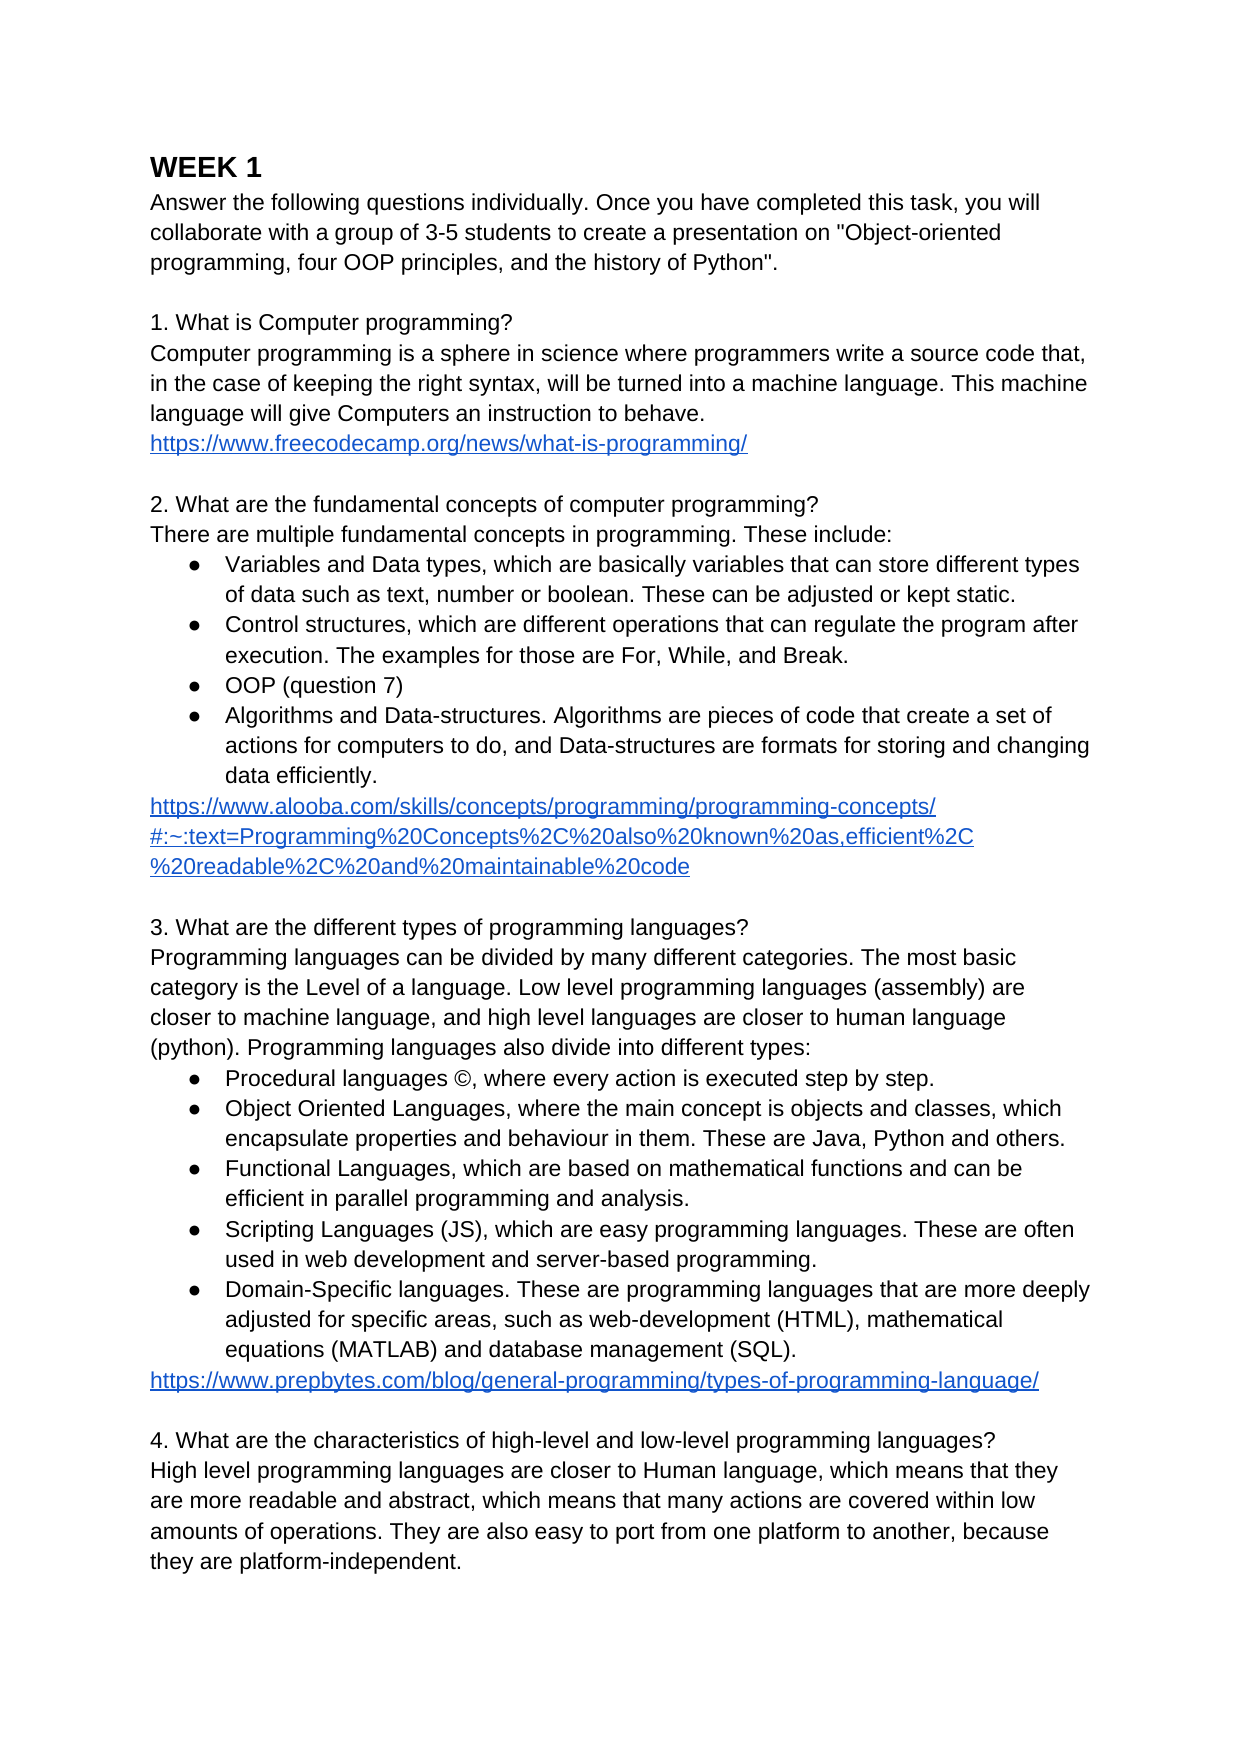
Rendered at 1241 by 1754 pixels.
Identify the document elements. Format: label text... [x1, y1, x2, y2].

text 2. What are the fundamental concepts of computer programming? [150, 491, 1090, 517]
text 1. What is Computer programming? [150, 309, 1090, 336]
text https://www.alooba.com/skills/concepts/programming/programming-concepts/#:~:text=Programming%20Concepts%2C%20also%20known%20as,efficient%2C%20readable%2C%20and%20maintainable%20code [150, 793, 1090, 879]
list Procedural languages ©, where every action is executed step by step. [187, 1064, 1090, 1091]
text https://www.freecodecamp.org/news/what-is-programming/ [150, 430, 1090, 457]
text WEEK 1 [150, 150, 1090, 183]
list Algorithms and Data-structures. Algorithms are pieces of code that create a set of actions for computers to do, and Data-structures are formats for storing and changing data efficiently. [187, 702, 1090, 789]
list Object Oriented Languages, where the main concept is objects and classes, which encapsulate properties and behaviour in them. These are Java, Python and others. [187, 1095, 1090, 1151]
text Answer the following questions individually. Once you have completed this task, you will collaborate with a group of 3-5 students to create a presentation on "Object-oriented programming, four OOP principles, and the history of Python". [150, 188, 1090, 275]
list Variables and Data types, which are basically variables that can store different types of data such as text, number or boolean. These can be adjusted or kept static. [187, 551, 1090, 608]
text Computer programming is a sphere in science where programmers write a source code that, in the case of keeping the right syntax, will be turned into a machine language. This machine language will give Computers an instruction to behave. [150, 339, 1090, 426]
text High level programming languages are closer to Human language, which means that they are more readable and abstract, which means that many actions are covered within low amounts of operations. They are also easy to port from one platform to another, because they are platform-independent. [150, 1457, 1090, 1574]
text There are multiple fundamental concepts in programming. These include: [150, 521, 1090, 547]
text 3. What are the different types of programming languages? [150, 913, 1090, 940]
text https://www.prepbytes.com/blog/general-programming/types-of-programming-language/ [150, 1367, 1090, 1393]
list Domain-Specific languages. These are programming languages that are more deeply adjusted for specific areas, such as web-development (HTML), mathematical equations (MATLAB) and database management (SQL). [187, 1276, 1090, 1363]
list Scripting Languages (JS), which are easy programming languages. These are often used in web development and server-based programming. [187, 1216, 1090, 1272]
list OOP (question 7) [187, 672, 1090, 698]
text Programming languages can be divided by many different categories. The most basic category is the Level of a language. Low level programming languages (assembly) are closer to machine language, and high level languages are closer to human language (python). Programming languages also divide into different types: [150, 944, 1090, 1061]
text 4. What are the characteristics of high-level and low-level programming languages? [150, 1427, 1090, 1453]
list Control structures, which are different operations that can regulate the program after execution. The examples for those are For, While, and Break. [187, 611, 1090, 668]
list Functional Languages, which are based on mathematical functions and can be efficient in parallel programming and analysis. [187, 1155, 1090, 1212]
